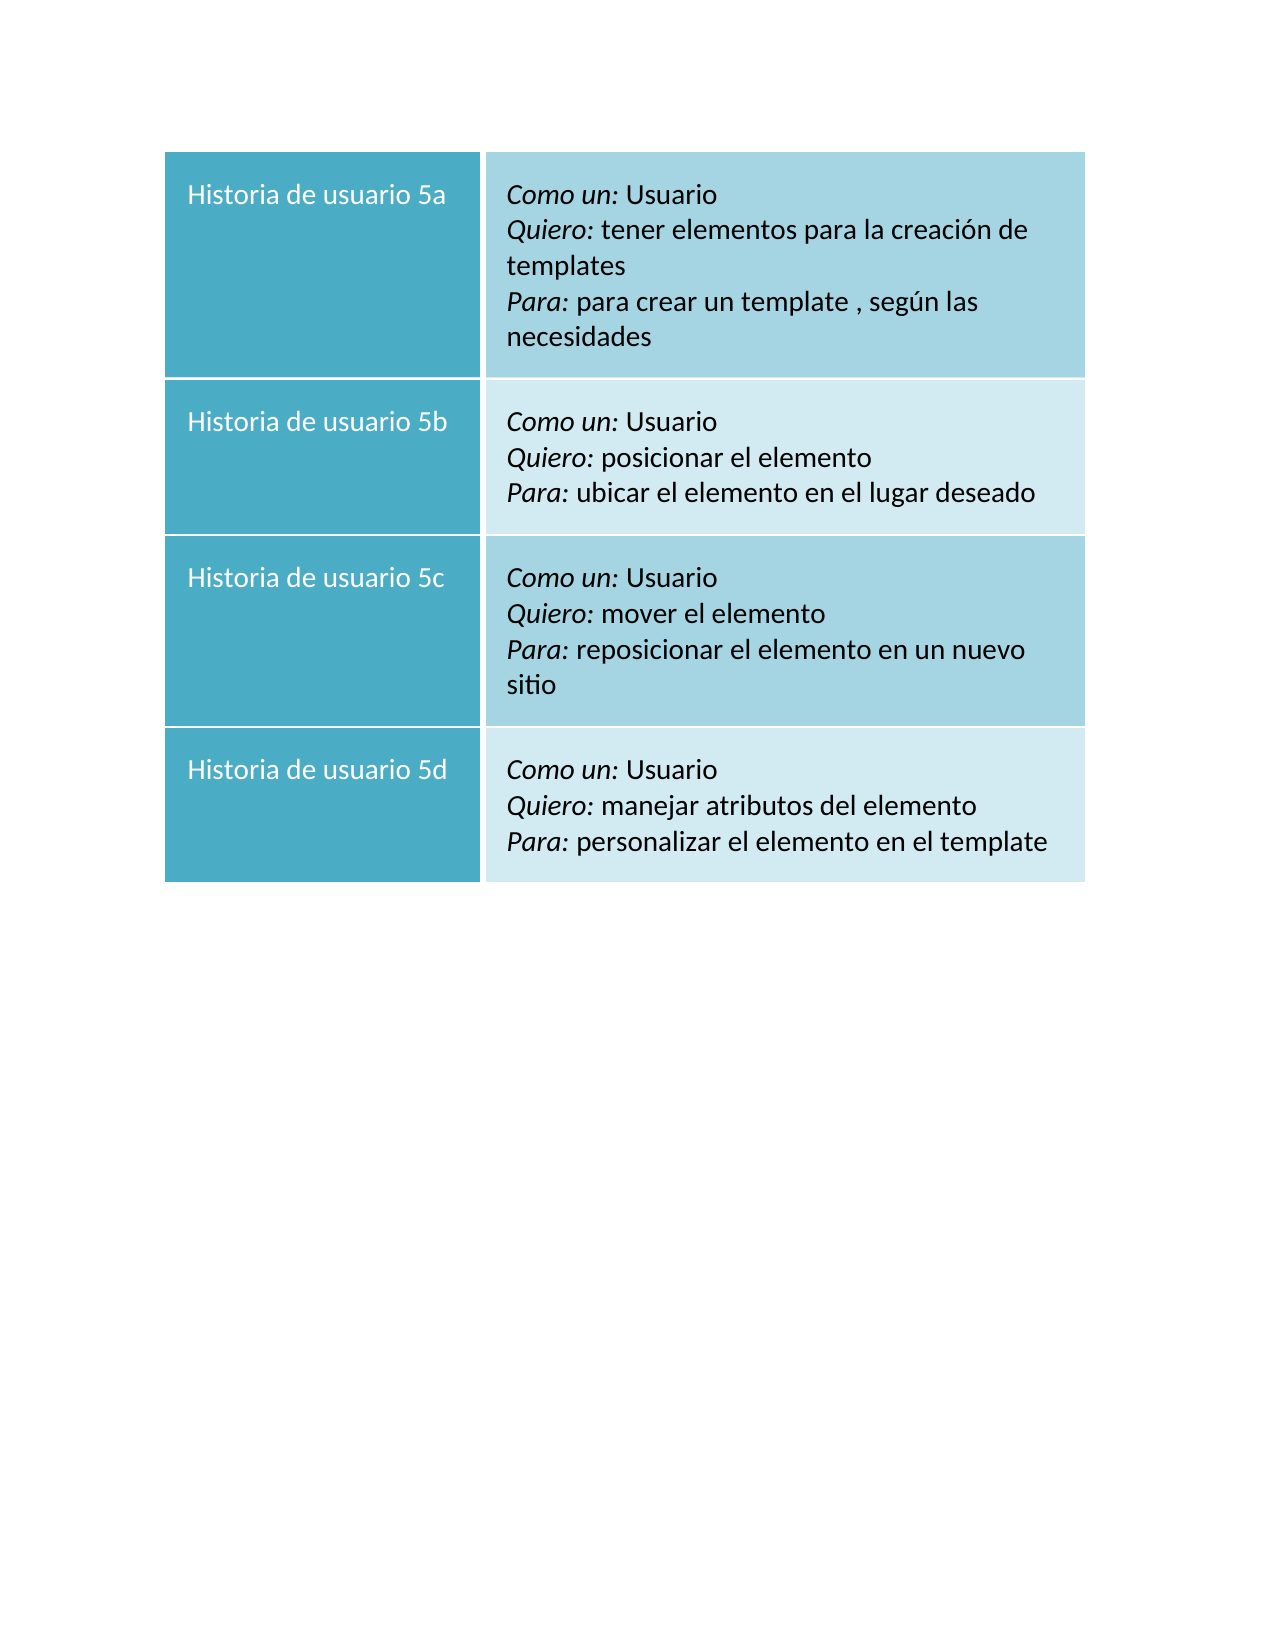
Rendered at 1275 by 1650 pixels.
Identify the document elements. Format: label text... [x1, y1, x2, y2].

table_cell Historia de usuario 5a [165, 152, 480, 377]
table_cell Historia de usuario 5d [165, 728, 480, 882]
table_cell Como un: Usuario Quiero: tener elementos para la creación de templates Para: para crear un template , según las necesidades [486, 152, 1085, 377]
table_cell Como un: Usuario Quiero: manejar atributos del elemento Para: personalizar el elemento en el template [486, 728, 1085, 882]
table_cell Como un: Usuario Quiero: posicionar el elemento Para: ubicar el elemento en el lugar deseado [486, 380, 1085, 534]
table_cell Historia de usuario 5c [165, 536, 480, 726]
table_cell Como un: Usuario Quiero: mover el elemento Para: reposicionar el elemento en un nuevo sitio [486, 536, 1085, 726]
table_cell Historia de usuario 5b [165, 380, 480, 534]
